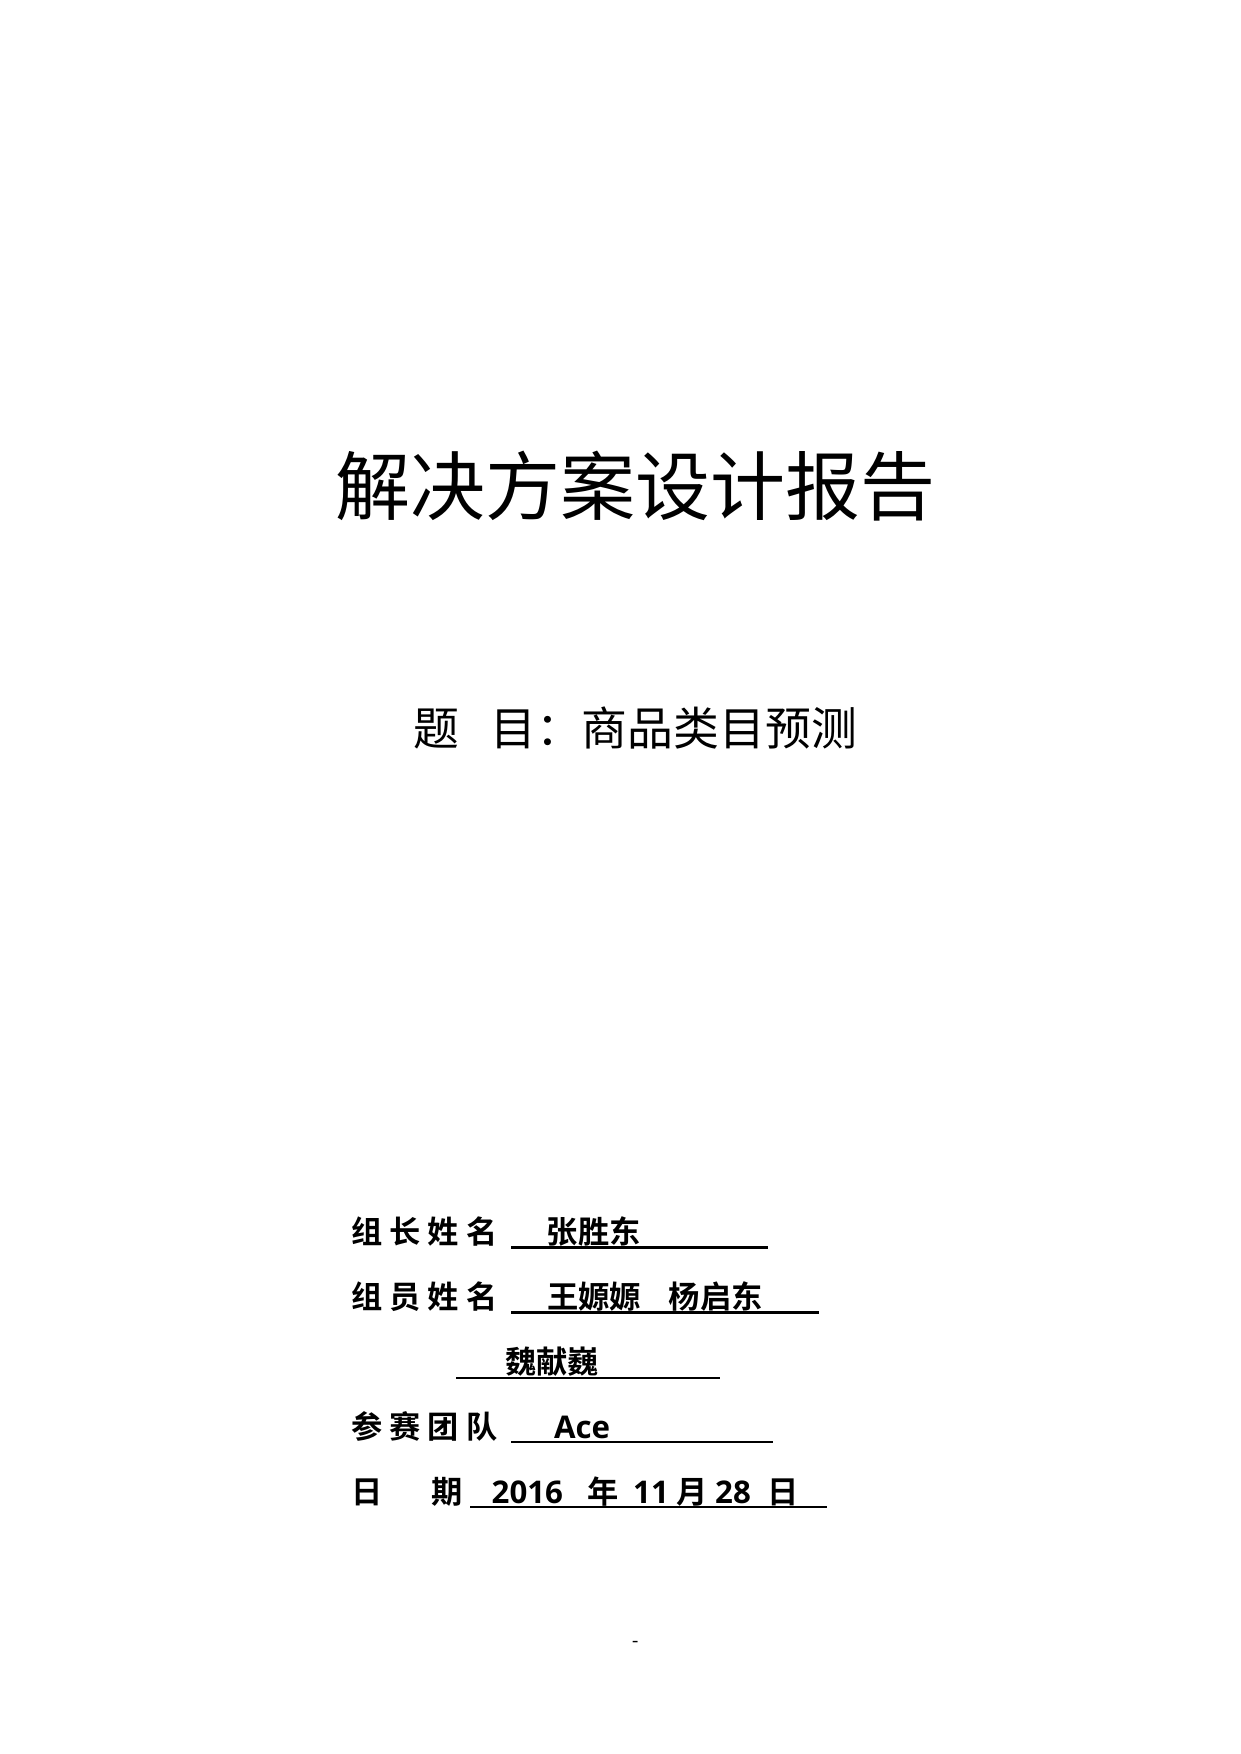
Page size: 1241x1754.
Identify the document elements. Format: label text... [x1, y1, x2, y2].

text 参 赛 团 队 Ace [148, 1393, 1122, 1458]
text 魏献巍 [148, 1328, 1122, 1393]
text 日 期 2016 年 11 月 28 日 [148, 1458, 1122, 1523]
text 解决方案设计报告 [148, 417, 1122, 547]
text 组 长 姓 名 张胜东 [148, 1198, 1122, 1263]
text 组 员 姓 名 王嫄嫄 杨启东 [148, 1263, 1122, 1328]
text 题 目：商品类目预测 [148, 677, 1122, 774]
